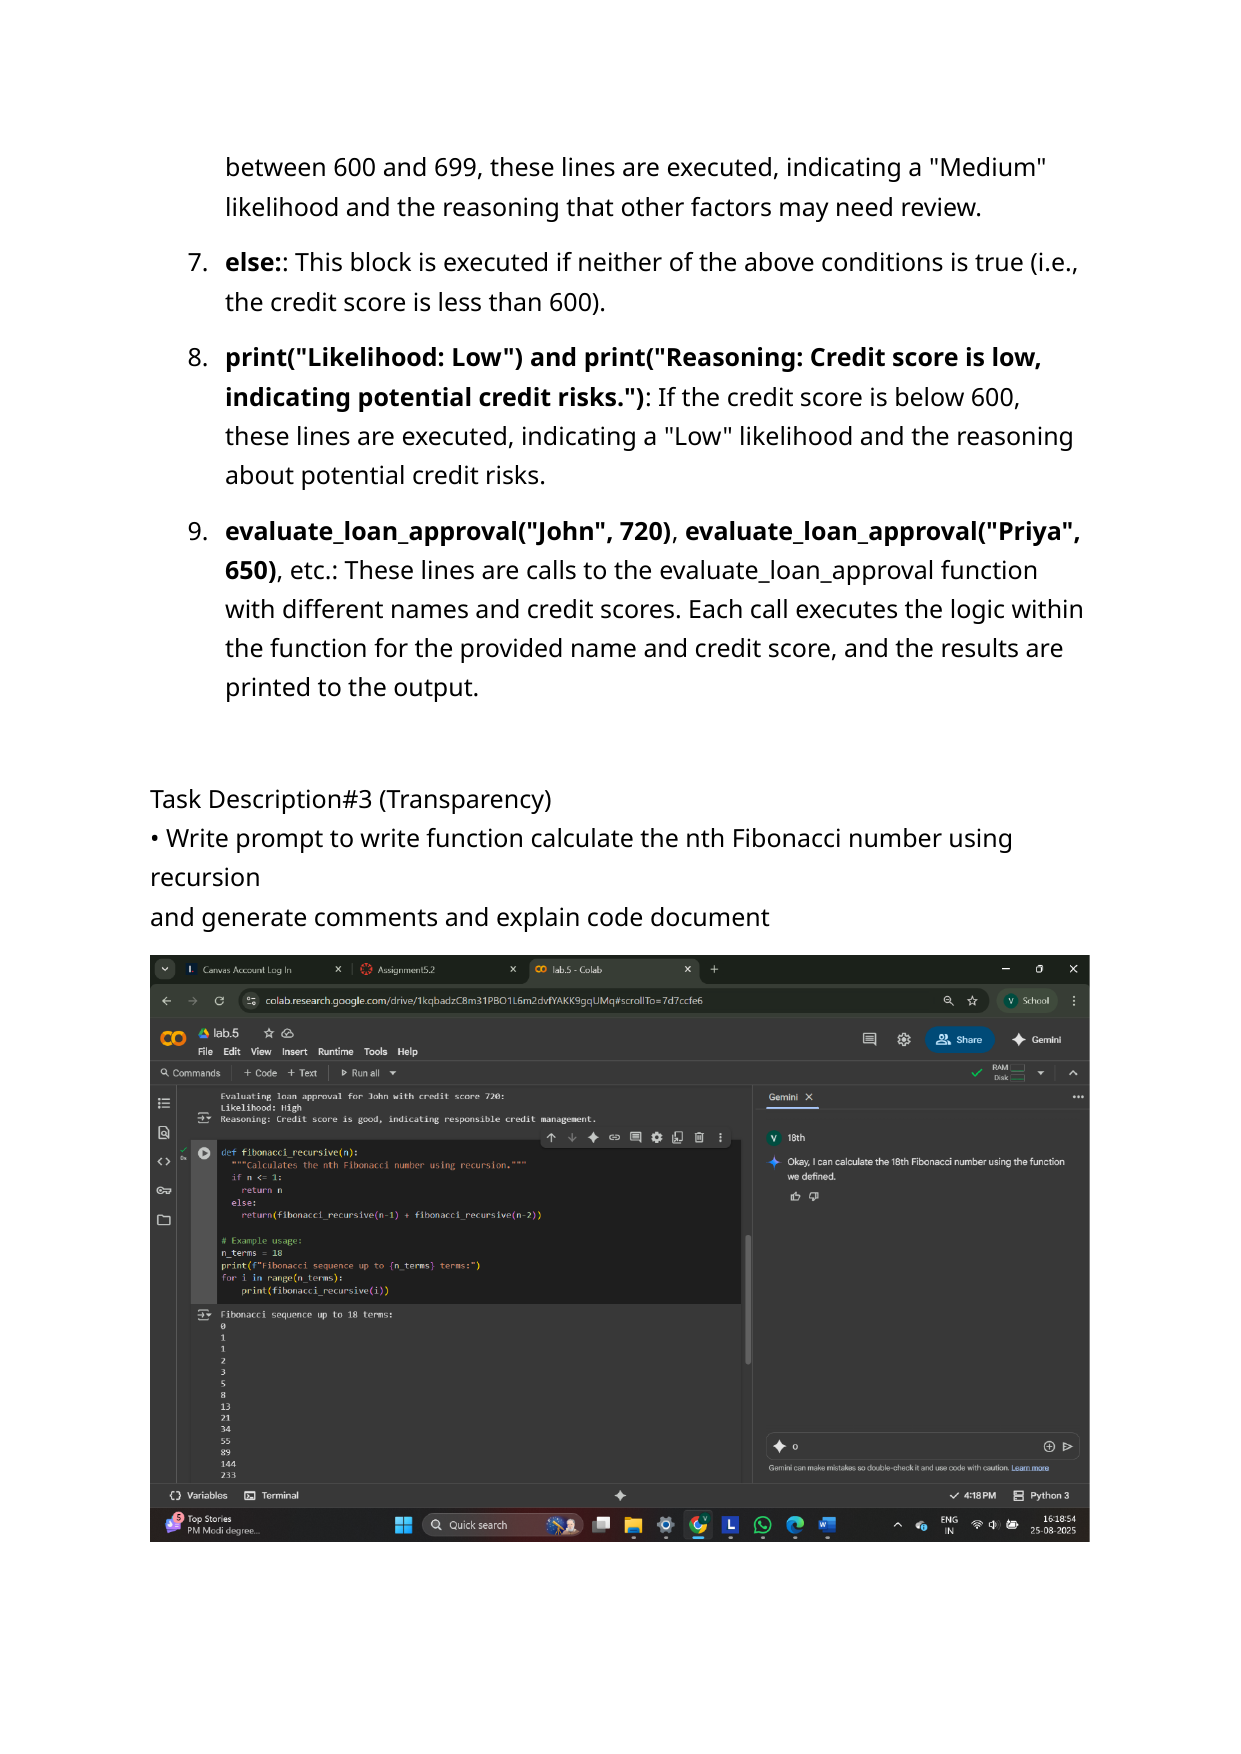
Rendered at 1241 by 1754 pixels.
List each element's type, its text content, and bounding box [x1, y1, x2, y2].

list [187, 150, 1090, 223]
text Task Description#3 (Transparency) • Write prompt to write function calculate the nth Fibonacci number using recursion and generate comments and explain code document [150, 782, 1090, 933]
list evaluate_loan_approval("John", 720), evaluate_loan_approval("Priya", 650), etc.: These lines are calls to the evaluate_loan_approval function with different names and credit scores. Each call executes the logic within the function for the provided name and credit score, and the results are printed to the output. [187, 513, 1090, 704]
picture [150, 955, 1090, 1542]
list else:: This block is executed if neither of the above conditions is true (i.e., the credit score is less than 600). [187, 245, 1090, 318]
list print("Likelihood: Low") and print("Reasoning: Credit score is low, indicating potential credit risks."): If the credit score is below 600, these lines are executed, indicating a "Low" likelihood and the reasoning about potential credit risks. [187, 340, 1090, 492]
